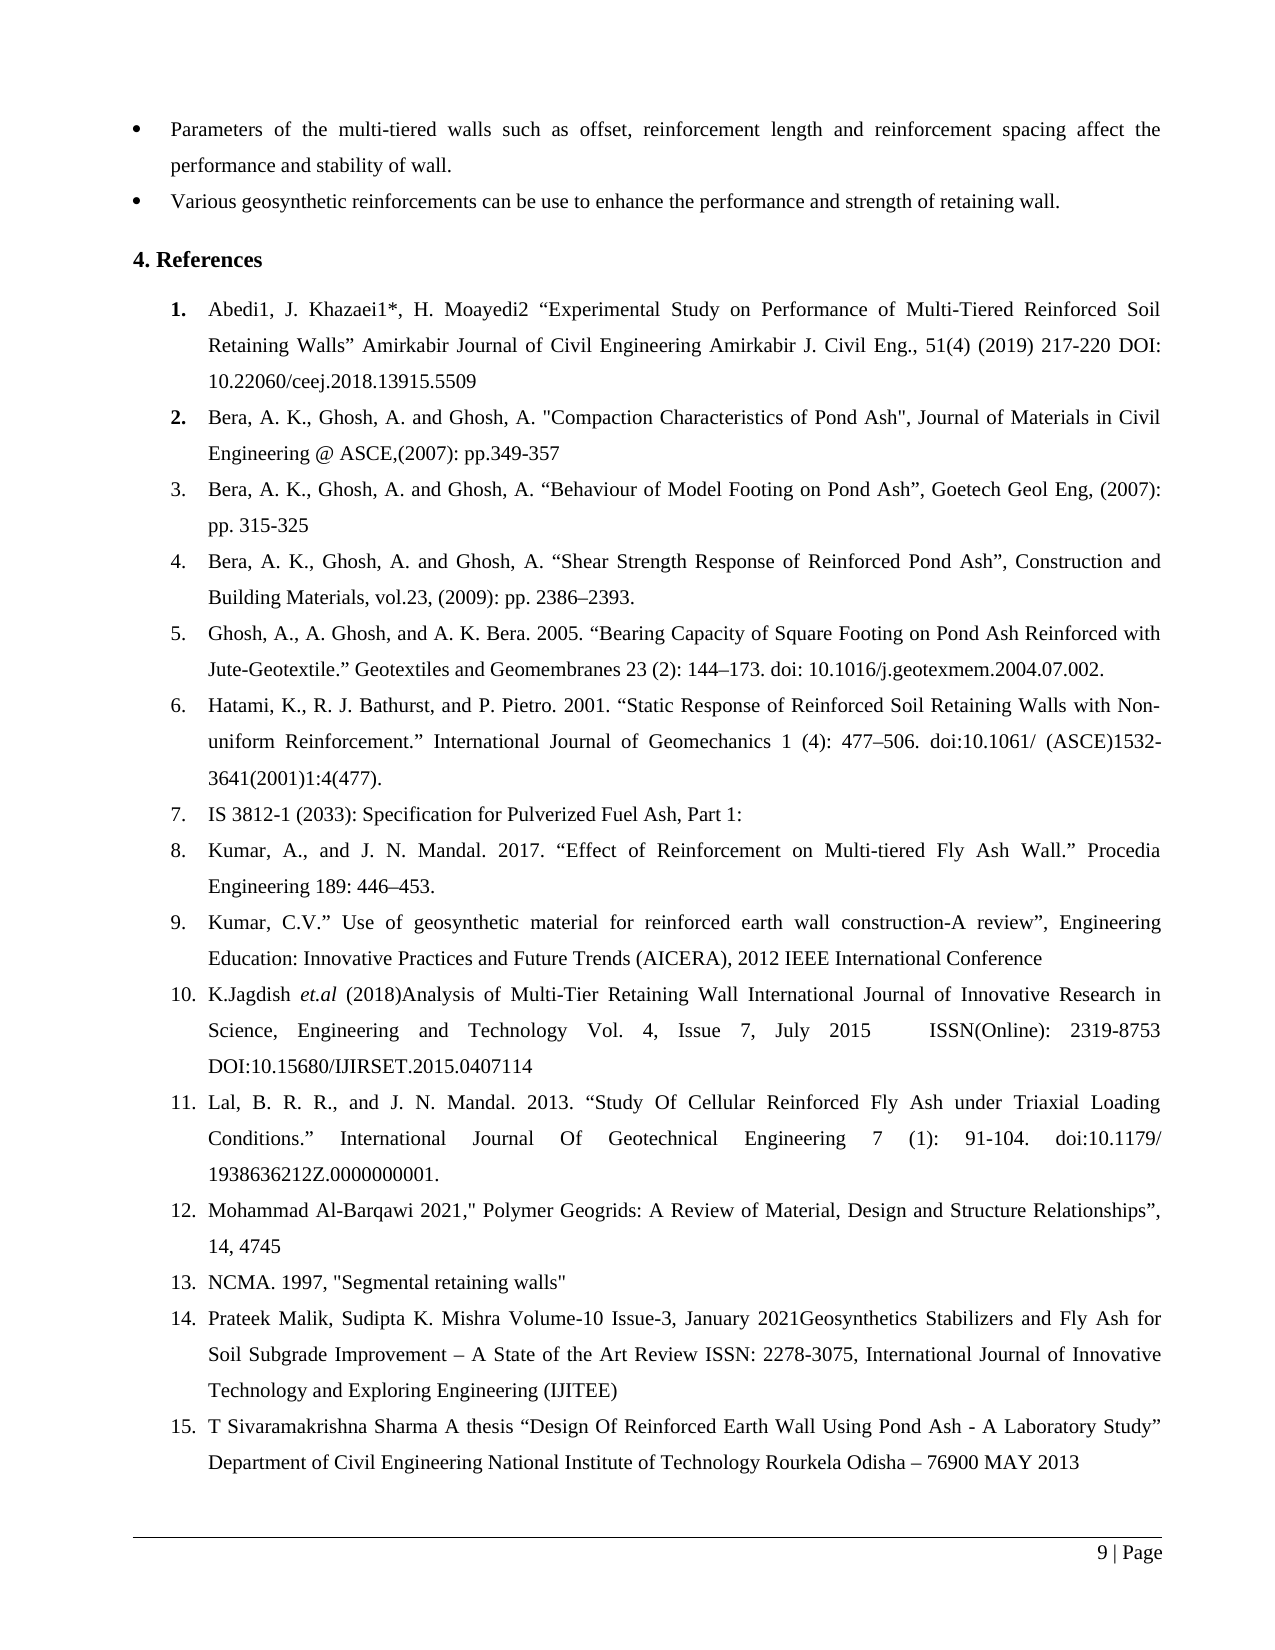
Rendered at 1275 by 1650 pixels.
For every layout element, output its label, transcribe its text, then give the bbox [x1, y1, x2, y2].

list Lal, B. R. R., and J. N. Mandal. 2013. “Study Of Cellular Reinforced Fly Ash under Triaxial Loading Conditions.” International Journal Of Geotechnical Engineering 7 (1): 91-104. doi:10.1179/ 1938636212Z.0000000001. [170, 1090, 1162, 1186]
list Bera, A. K., Ghosh, A. and Ghosh, A. "Compaction Characteristics of Pond Ash", Journal of Materials in Civil Engineering @ ASCE,(2007): pp.349-357 [170, 405, 1162, 465]
list Bera, A. K., Ghosh, A. and Ghosh, A. “Shear Strength Response of Reinforced Pond Ash”, Construction and Building Materials, vol.23, (2009): pp. 2386–2393. [170, 549, 1162, 609]
list Ghosh, A., A. Ghosh, and A. K. Bera. 2005. “Bearing Capacity of Square Footing on Pond Ash Reinforced with Jute-Geotextile.” Geotextiles and Geomembranes 23 (2): 144–173. doi: 10.1016/j.geotexmem.2004.07.002. [170, 621, 1162, 681]
list Various geosynthetic reinforcements can be use to enhance the performance and strength of retaining wall. [133, 189, 1162, 213]
list K.Jagdish et.al (2018)Analysis of Multi-Tier Retaining Wall International Journal of Innovative Research in Science, Engineering and Technology Vol. 4, Issue 7, July 2015 ISSN(Online): 2319-8753 DOI:10.15680/IJIRSET.2015.0407114 [170, 982, 1162, 1078]
list Abedi1, J. Khazaei1*, H. Moayedi2 “Experimental Study on Performance of Multi-Tiered Reinforced Soil Retaining Walls” Amirkabir Journal of Civil Engineering Amirkabir J. Civil Eng., 51(4) (2019) 217-220 DOI: 10.22060/ceej.2018.13915.5509 [170, 297, 1162, 393]
list Bera, A. K., Ghosh, A. and Ghosh, A. “Behaviour of Model Footing on Pond Ash”, Goetech Geol Eng, (2007): pp. 315-325 [170, 477, 1162, 537]
list Prateek Malik, Sudipta K. Mishra Volume-10 Issue-3, January 2021Geosynthetics Stabilizers and Fly Ash for Soil Subgrade Improvement – A State of the Art Review ISSN: 2278-3075, International Journal of Innovative Technology and Exploring Engineering (IJITEE) [170, 1306, 1162, 1402]
list Hatami, K., R. J. Bathurst, and P. Pietro. 2001. “Static Response of Reinforced Soil Retaining Walls with Non-uniform Reinforcement.” International Journal of Geomechanics 1 (4): 477–506. doi:10.1061/ (ASCE)1532-3641(2001)1:4(477). [170, 693, 1162, 789]
list NCMA. 1997, "Segmental retaining walls" [170, 1270, 1162, 1294]
list IS 3812-1 (2033): Specification for Pulverized Fuel Ash, Part 1: [170, 801, 1162, 826]
list Mohammad Al-Barqawi 2021," Polymer Geogrids: A Review of Material, Design and Structure Relationships”, 14, 4745 [170, 1198, 1162, 1258]
list Parameters of the multi-tiered walls such as offset, reinforcement length and reinforcement spacing affect the performance and stability of wall. [133, 117, 1162, 177]
list Kumar, C.V.” Use of geosynthetic material for reinforced earth wall construction-A review”, Engineering Education: Innovative Practices and Future Trends (AICERA), 2012 IEEE International Conference [170, 909, 1162, 970]
text 4. References [133, 246, 1162, 272]
list Kumar, A., and J. N. Mandal. 2017. “Effect of Reinforcement on Multi-tiered Fly Ash Wall.” Procedia Engineering 189: 446–453. [170, 837, 1162, 898]
list T Sivaramakrishna Sharma A thesis “Design Of Reinforced Earth Wall Using Pond Ash - A Laboratory Study” Department of Civil Engineering National Institute of Technology Rourkela Odisha – 76900 MAY 2013 [170, 1414, 1162, 1474]
